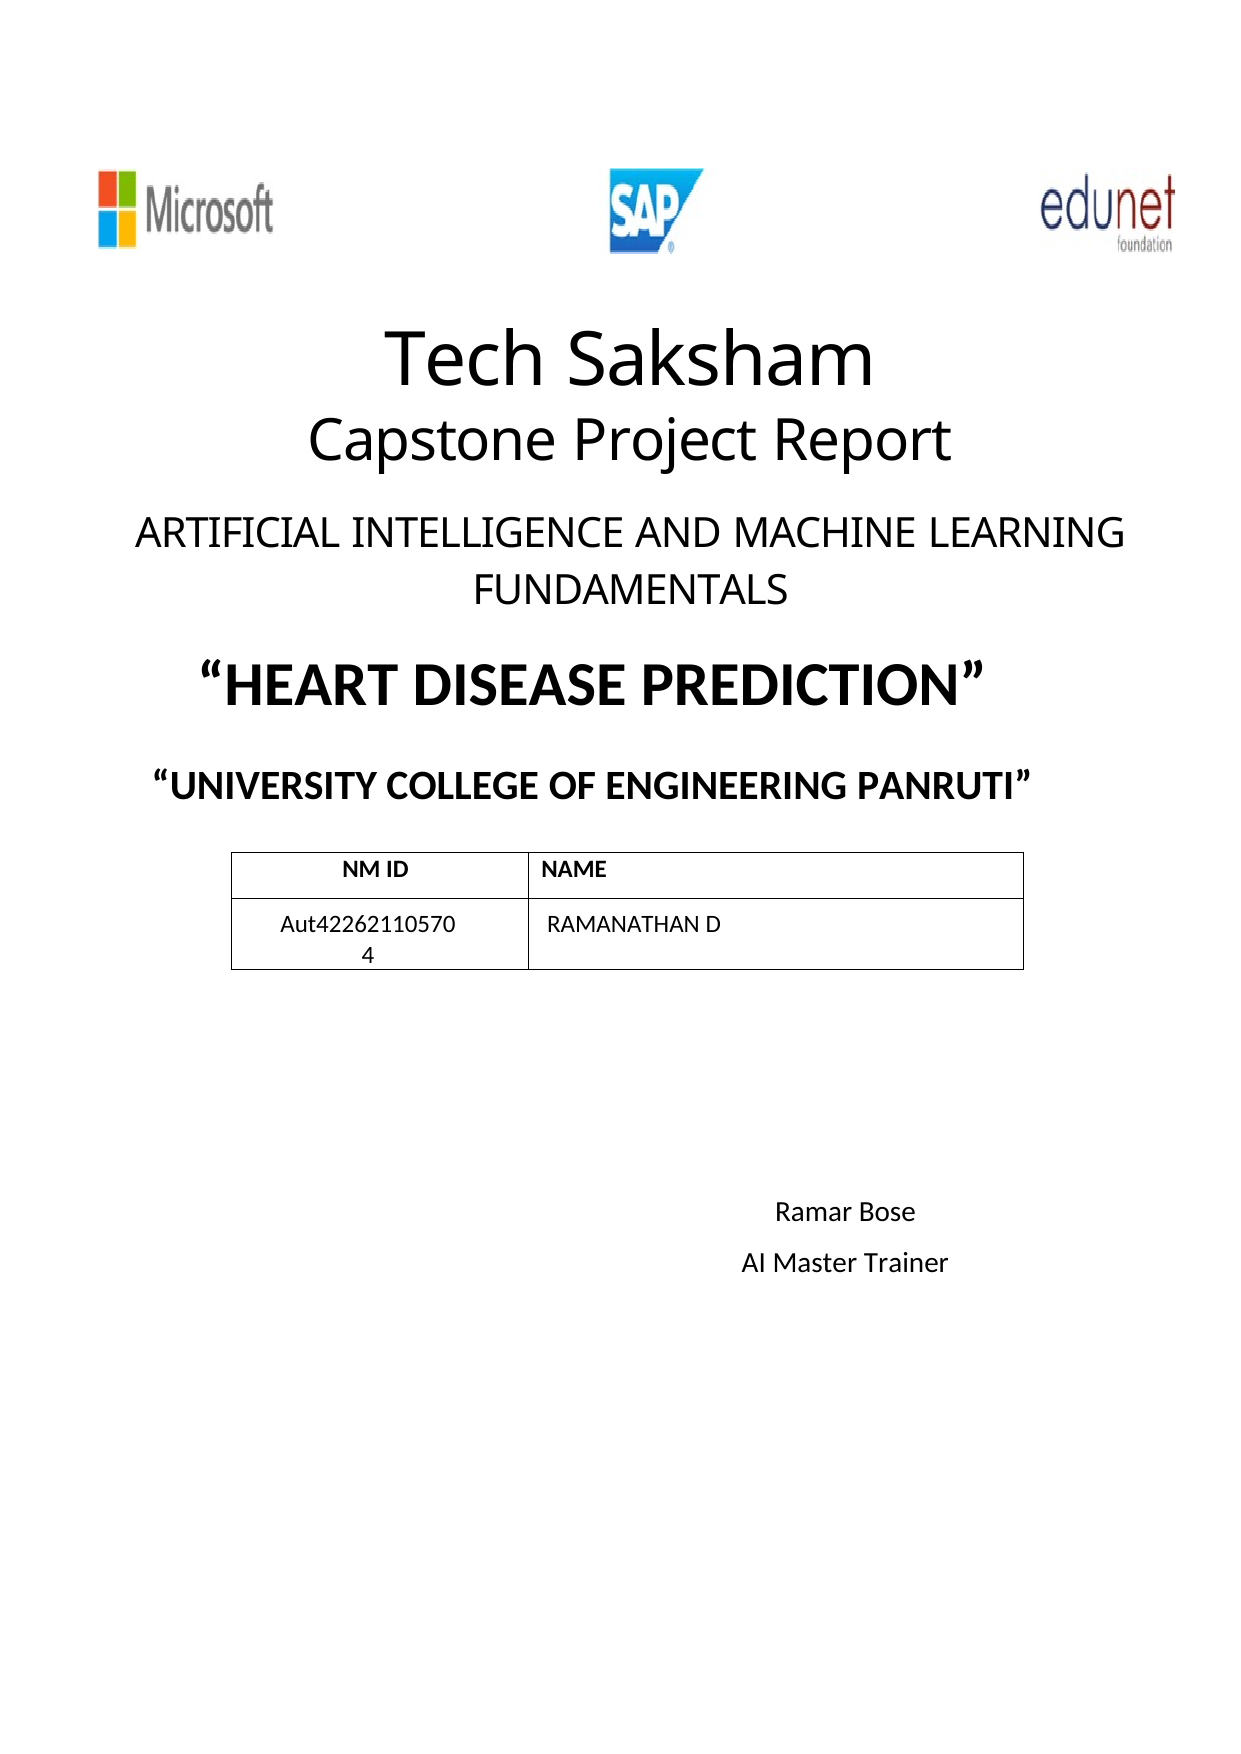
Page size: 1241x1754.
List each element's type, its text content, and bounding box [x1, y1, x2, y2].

title Tech Saksham [81, 312, 1180, 404]
table_header Ramar Bose [721, 1198, 970, 1239]
text “UNIVERSITY COLLEGE OF ENGINEERING PANRUTI” [81, 759, 1102, 810]
text Capstone Project Report [81, 404, 1180, 475]
subtitle ARTIFICIAL INTELLIGENCE AND MACHINE LEARNING FUNDAMENTALS [81, 503, 1180, 616]
table_header NAME [529, 853, 1023, 898]
text “HEART DISEASE PREDICTION” [81, 645, 1103, 721]
table_cell AI Master Trainer [721, 1239, 970, 1281]
table_cell RAMANATHAN D [529, 899, 1023, 969]
table_header NM ID [232, 853, 528, 898]
table_cell Aut422621105704 [232, 899, 528, 969]
picture [97, 168, 1175, 254]
